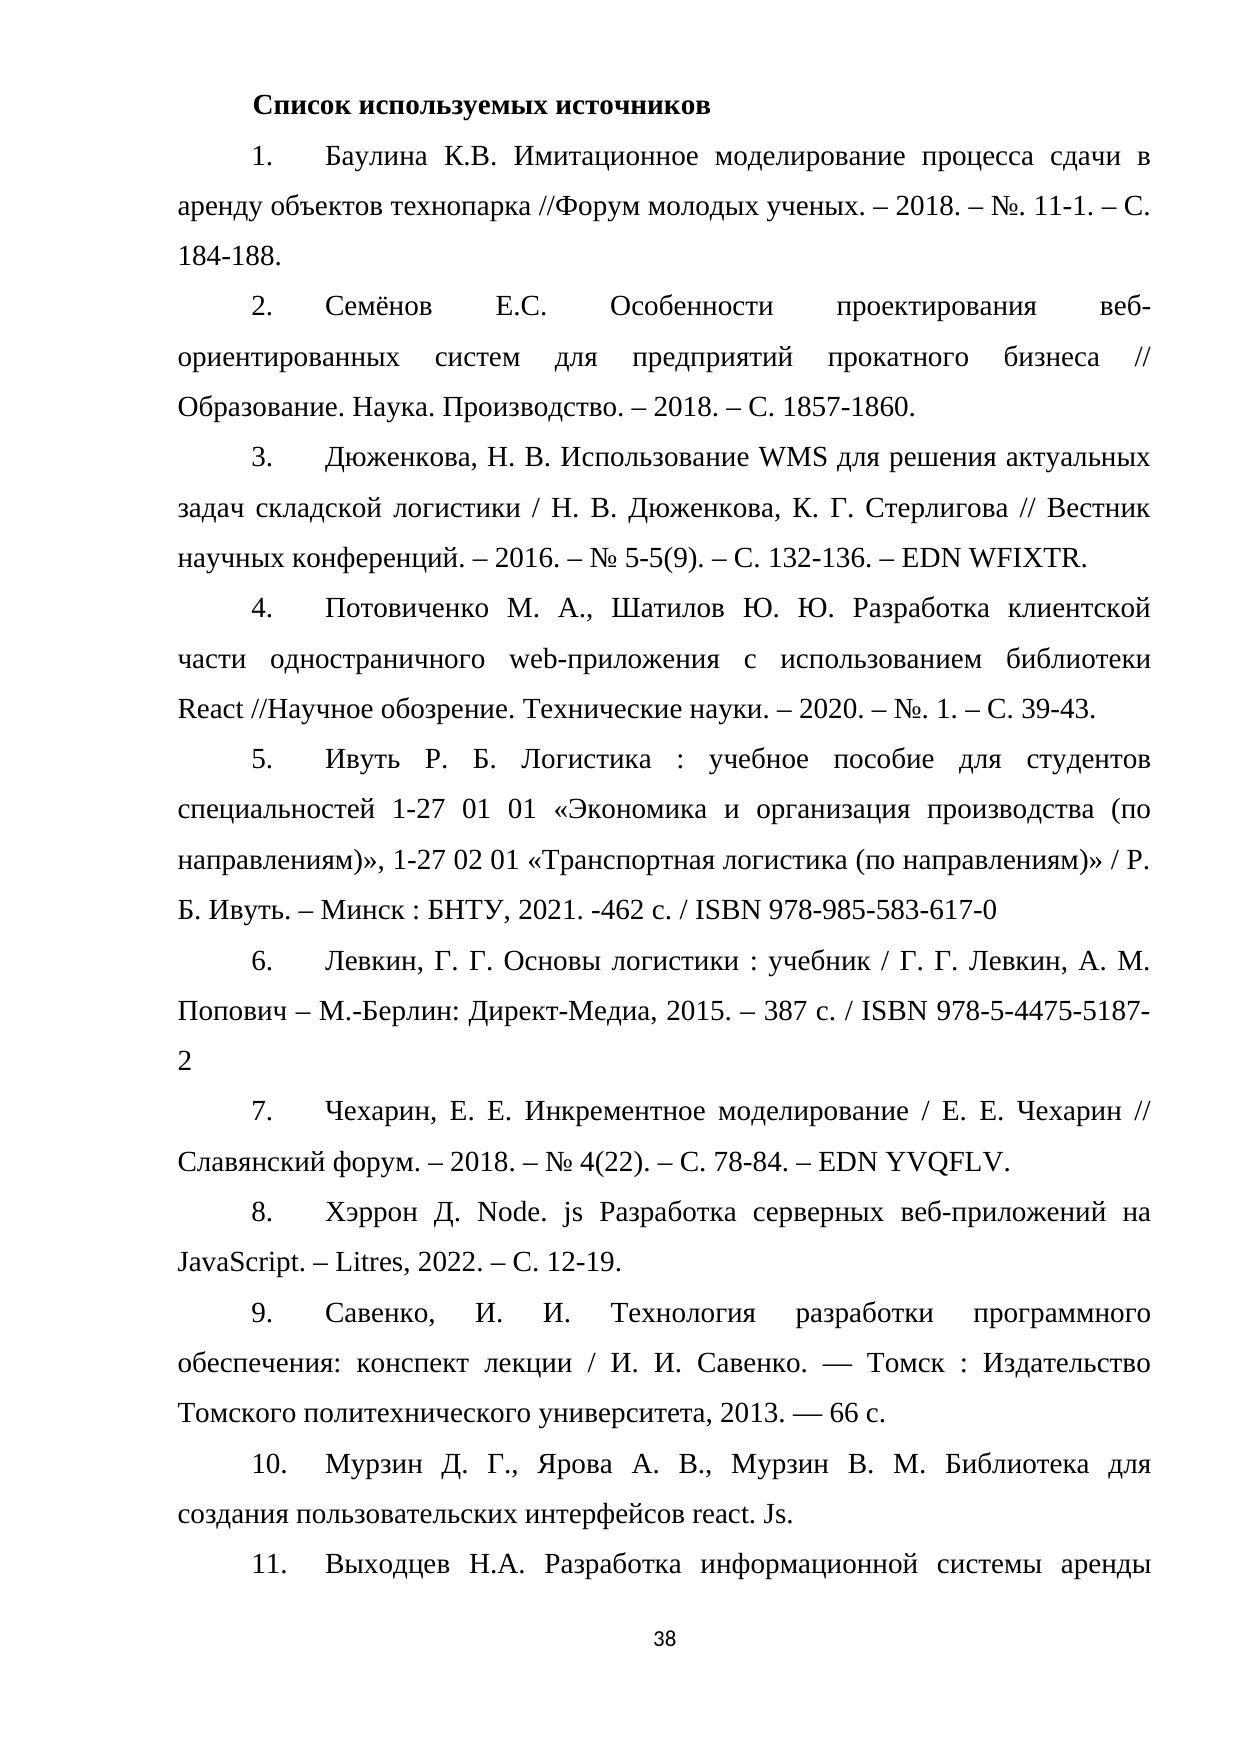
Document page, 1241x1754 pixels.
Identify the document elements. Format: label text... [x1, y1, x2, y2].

subtitle Список используемых источников [252, 87, 1152, 121]
list Мурзин Д. Г., Ярова А. В., Мурзин В. М. Библиотека для создания пользовательских интерфейсов react. Js. [177, 1446, 1152, 1529]
list Хэррон Д. Node. js Разработка серверных веб-приложений на JavaScript. – Litres, 2022. – С. 12-19. [177, 1194, 1152, 1278]
list Савенко, И. И. Технология разработки программного обеспечения: конспект лекции / И. И. Савенко. — Томск : Издательство Томского политехнического университета, 2013. — 66 c. [177, 1295, 1152, 1429]
list Семёнов Е.С. Особенности проектирования веб-ориентированных систем для предприятий прокатного бизнеса // Образование. Наука. Производство. – 2018. – С. 1857-1860. [177, 288, 1152, 423]
list Выходцев Н.А. Разработка информационной системы аренды спецтехники коммерческой организации. – 2016. [177, 1546, 1152, 1580]
list Чехарин, Е. Е. Инкрементное моделирование / Е. Е. Чехарин // Славянский форум. – 2018. – № 4(22). – С. 78-84. – EDN YVQFLV. [177, 1093, 1152, 1177]
list Потовиченко М. А., Шатилов Ю. Ю. Разработка клиентской части одностраничного web-приложения с использованием библиотеки React //Научное обозрение. Технические науки. – 2020. – №. 1. – С. 39-43. [177, 590, 1152, 724]
list Дюженкова, Н. В. Использование WMS для решения актуальных задач складской логистики / Н. В. Дюженкова, К. Г. Стерлигова // Вестник научных конференций. – 2016. – № 5-5(9). – С. 132-136. – EDN WFIXTR. [177, 439, 1152, 574]
list Баулина К.В. Имитационное моделирование процесса сдачи в аренду объектов технопарка //Форум молодых ученых. – 2018. – №. 11-1. – С. 184-188. [177, 138, 1152, 272]
list Левкин, Г. Г. Основы логистики : учебник / Г. Г. Левкин, А. М. Попович – М.-Берлин: Директ-Медиа, 2015. – 387 с. / ISBN 978-5-4475-5187-2 [177, 943, 1152, 1077]
list Ивуть Р. Б. Логистика : учебное пособие для студентов специальностей 1-27 01 01 «Экономика и организация производства (по направлениям)», 1-27 02 01 «Транспортная логистика (по направлениям)» / Р. Б. Ивуть. – Минск : БНТУ, 2021. -462 с. / ISBN 978-985-583-617-0 [177, 741, 1152, 926]
